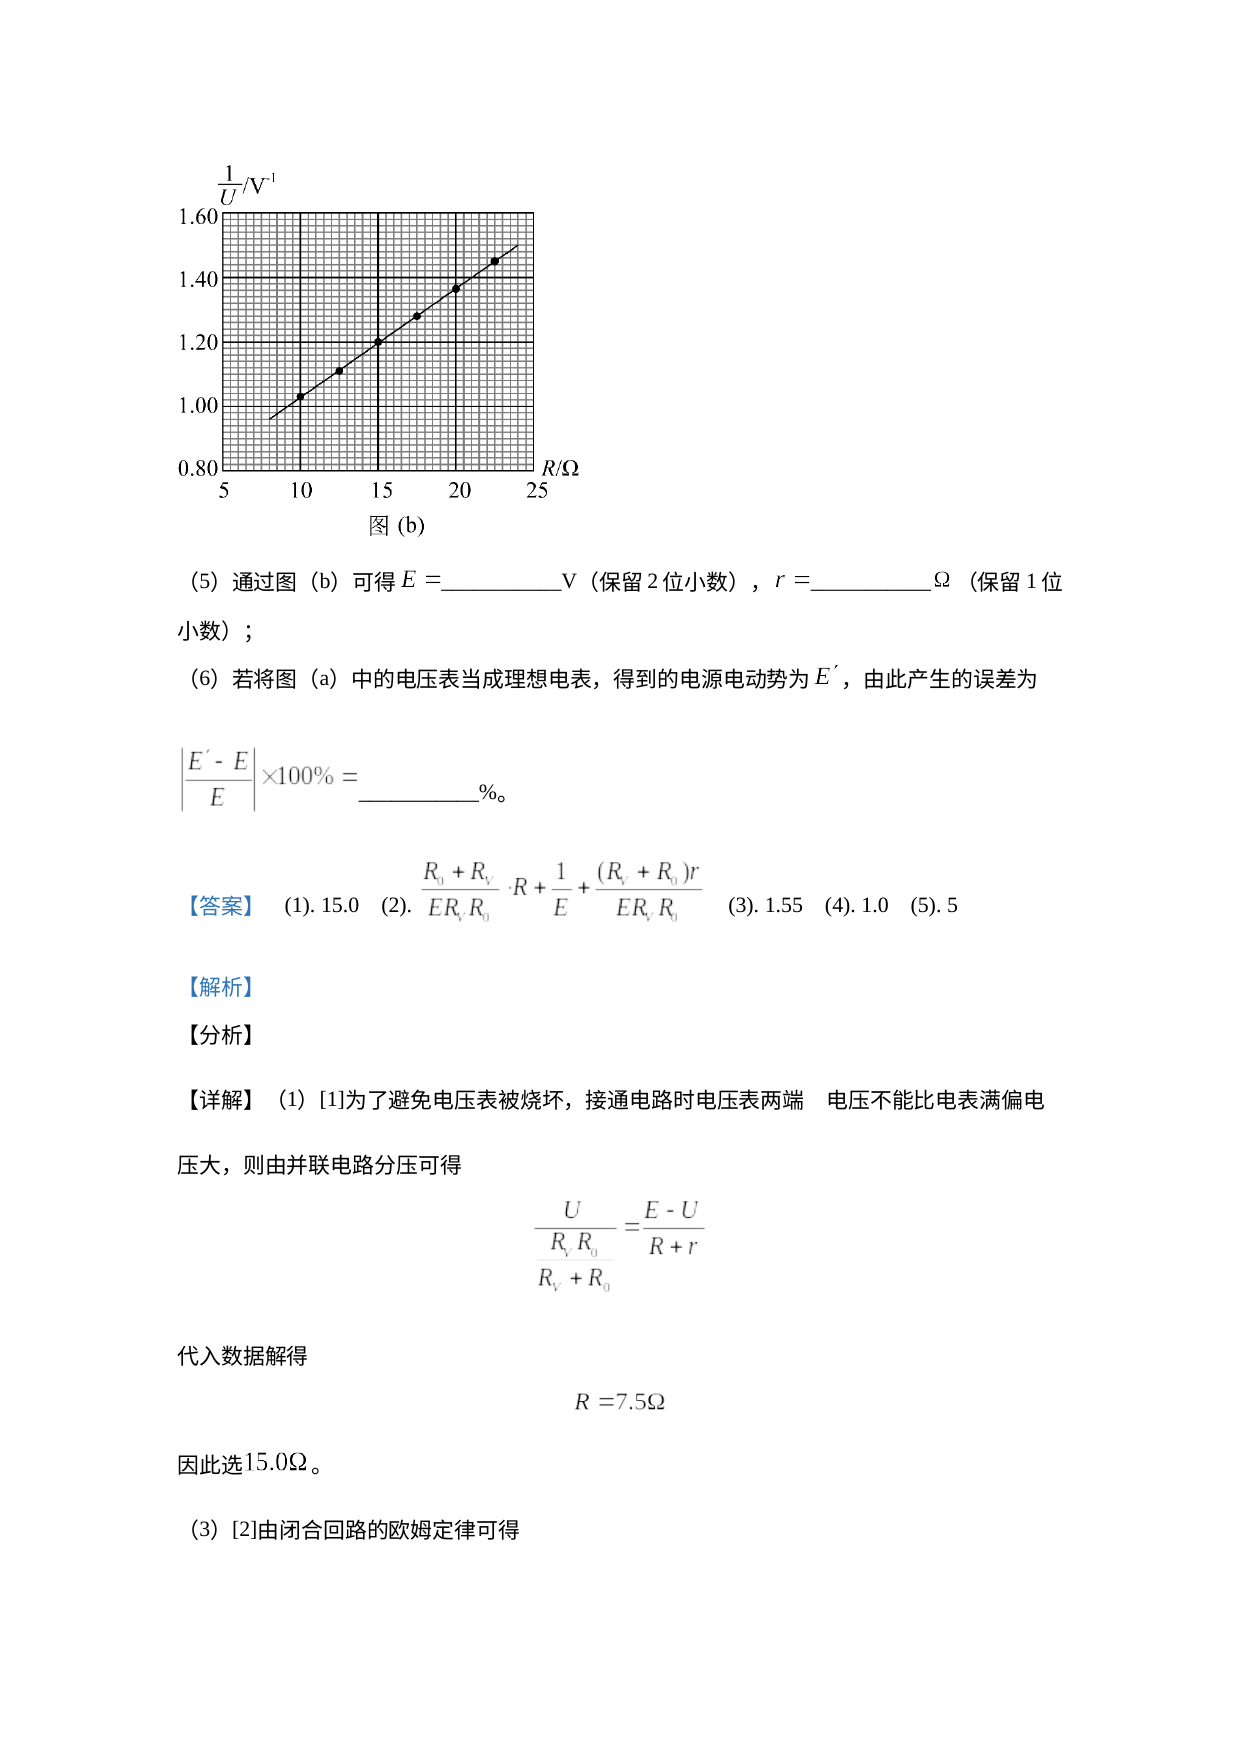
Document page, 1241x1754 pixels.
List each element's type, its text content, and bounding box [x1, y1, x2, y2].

picture [177, 162, 579, 539]
text 【详解】（1）[1]为了避免电压表被烧坏，接通电路时电压表两端电压不能比电表满偏电压大，则由并联电路分压可得 [177, 1066, 1063, 1180]
text （3）[2]由闭合回路的欧姆定律可得 [177, 1513, 1063, 1545]
text （5）通过图（b）可得___________V（保留2位小数），___________（保留1位小数）； [177, 564, 1063, 646]
text 【分析】 [177, 1018, 1063, 1050]
text 因此选。 [177, 1432, 1063, 1497]
text 【解析】 [177, 969, 1063, 1002]
text 【答案】 (1). 15.0 (2). (3). 1.55 (4). 1.0 (5). 5 [177, 856, 1063, 954]
text （6）若将图（a）中的电压表当成理想电表，得到的电源电动势为，由此产生的误差为___________%。 [177, 662, 1063, 840]
text 代入数据解得 [177, 1338, 1063, 1371]
